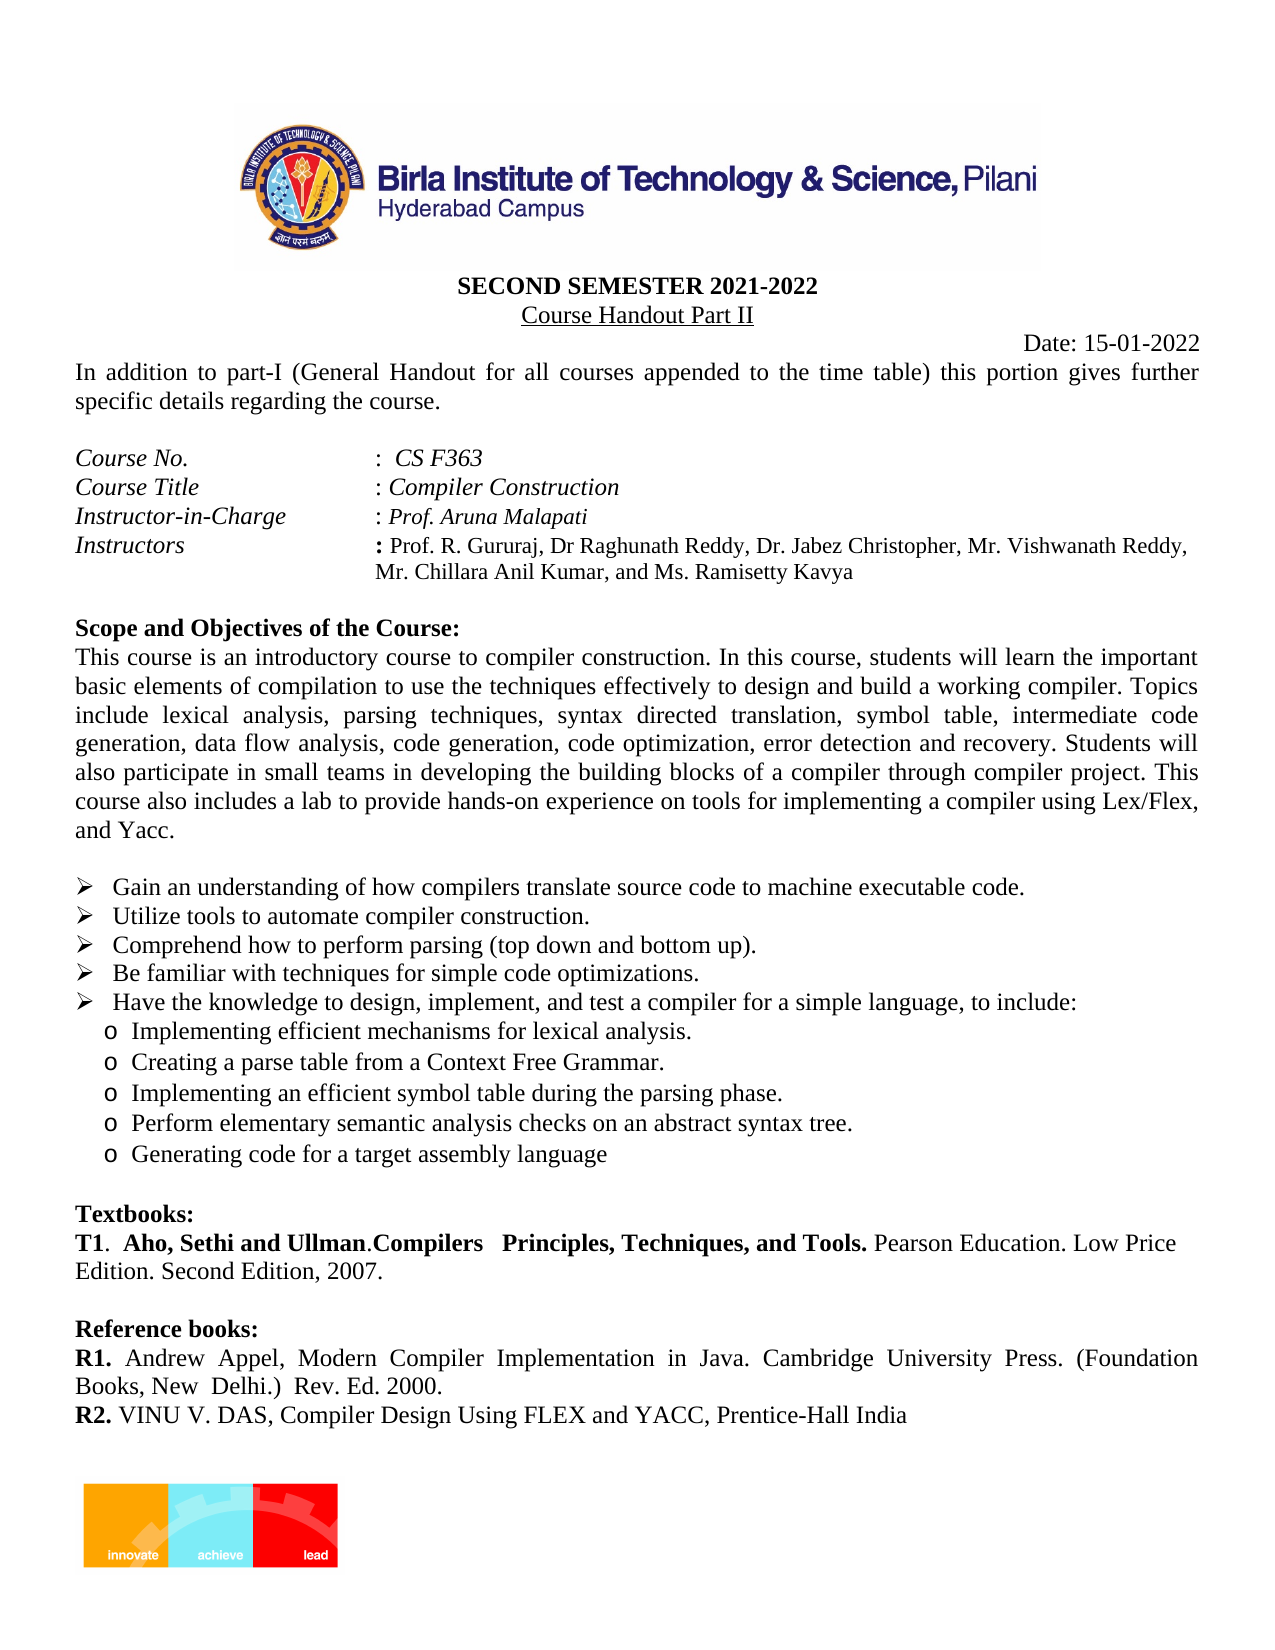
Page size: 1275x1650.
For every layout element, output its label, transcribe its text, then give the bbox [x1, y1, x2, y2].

list Be familiar with techniques for simple code optimizations. [75, 958, 1200, 987]
text T1. Aho, Sethi and Ullman.Compilers Principles, Techniques, and Tools. Pearson Education. Low Price Edition. Second Edition, 2007. [75, 1228, 1200, 1285]
text Date: 15-01-2022 [75, 328, 1200, 357]
list Generating code for a target assembly language [103, 1139, 1200, 1170]
list Comprehend how to perform parsing (top down and bottom up). [75, 930, 1200, 958]
text Reference books: [75, 1314, 1200, 1343]
picture [75, 1476, 346, 1575]
list Perform elementary semantic analysis checks on an abstract syntax tree. [103, 1108, 1200, 1139]
subtitle Course Handout Part II [75, 300, 1200, 328]
text Course No. : CS F363 [75, 443, 1200, 472]
text In addition to part-I (General Handout for all courses appended to the time table) this portion gives further specific details regarding the course. [75, 357, 1200, 415]
subtitle Instructor-in-Charge : Prof. Aruna Malapati [75, 501, 1200, 530]
text Scope and Objectives of the Course: [75, 613, 1200, 642]
subtitle Course Title : Compiler Construction [75, 472, 1200, 501]
text Instructors : Prof. R. Gururaj, Dr Raghunath Reddy, Dr. Jabez Christopher, Mr. Vishwanath Reddy, Mr. Chillara Anil Kumar, and Ms. Ramisetty Kavya [75, 530, 1200, 585]
list Have the knowledge to design, implement, and test a compiler for a simple language, to include: [75, 987, 1200, 1016]
list Creating a parse table from a Context Free Grammar. [103, 1047, 1200, 1078]
text SECOND SEMESTER 2021-2022 [75, 271, 1200, 300]
subtitle This course is an introductory course to compiler construction. In this course, students will learn the important basic elements of compilation to use the techniques effectively to design and build a working compiler. Topics include lexical analysis, parsing techniques, syntax directed translation, symbol table, intermediate code generation, data flow analysis, code generation, code optimization, error detection and recovery. Students will also participate in small teams in developing the building blocks of a compiler through compiler project. This course also includes a lab to provide hands-on experience on tools for implementing a compiler using Lex/Flex, and Yacc. [75, 642, 1200, 843]
list Gain an understanding of how compilers translate source code to machine executable code. [75, 872, 1200, 901]
text R2. VINU V. DAS, Compiler Design Using FLEX and YACC, Prentice-Hall India [75, 1400, 1200, 1429]
text R1. Andrew Appel, Modern Compiler Implementation in Java. Cambridge University Press. (Foundation Books, New Delhi.) Rev. Ed. 2000. [75, 1343, 1200, 1400]
text Textbooks: [75, 1199, 1200, 1228]
list Implementing efficient mechanisms for lexical analysis. [103, 1016, 1200, 1047]
picture [233, 103, 1042, 271]
list Implementing an efficient symbol table during the parsing phase. [103, 1078, 1200, 1108]
list Utilize tools to automate compiler construction. [75, 901, 1200, 930]
